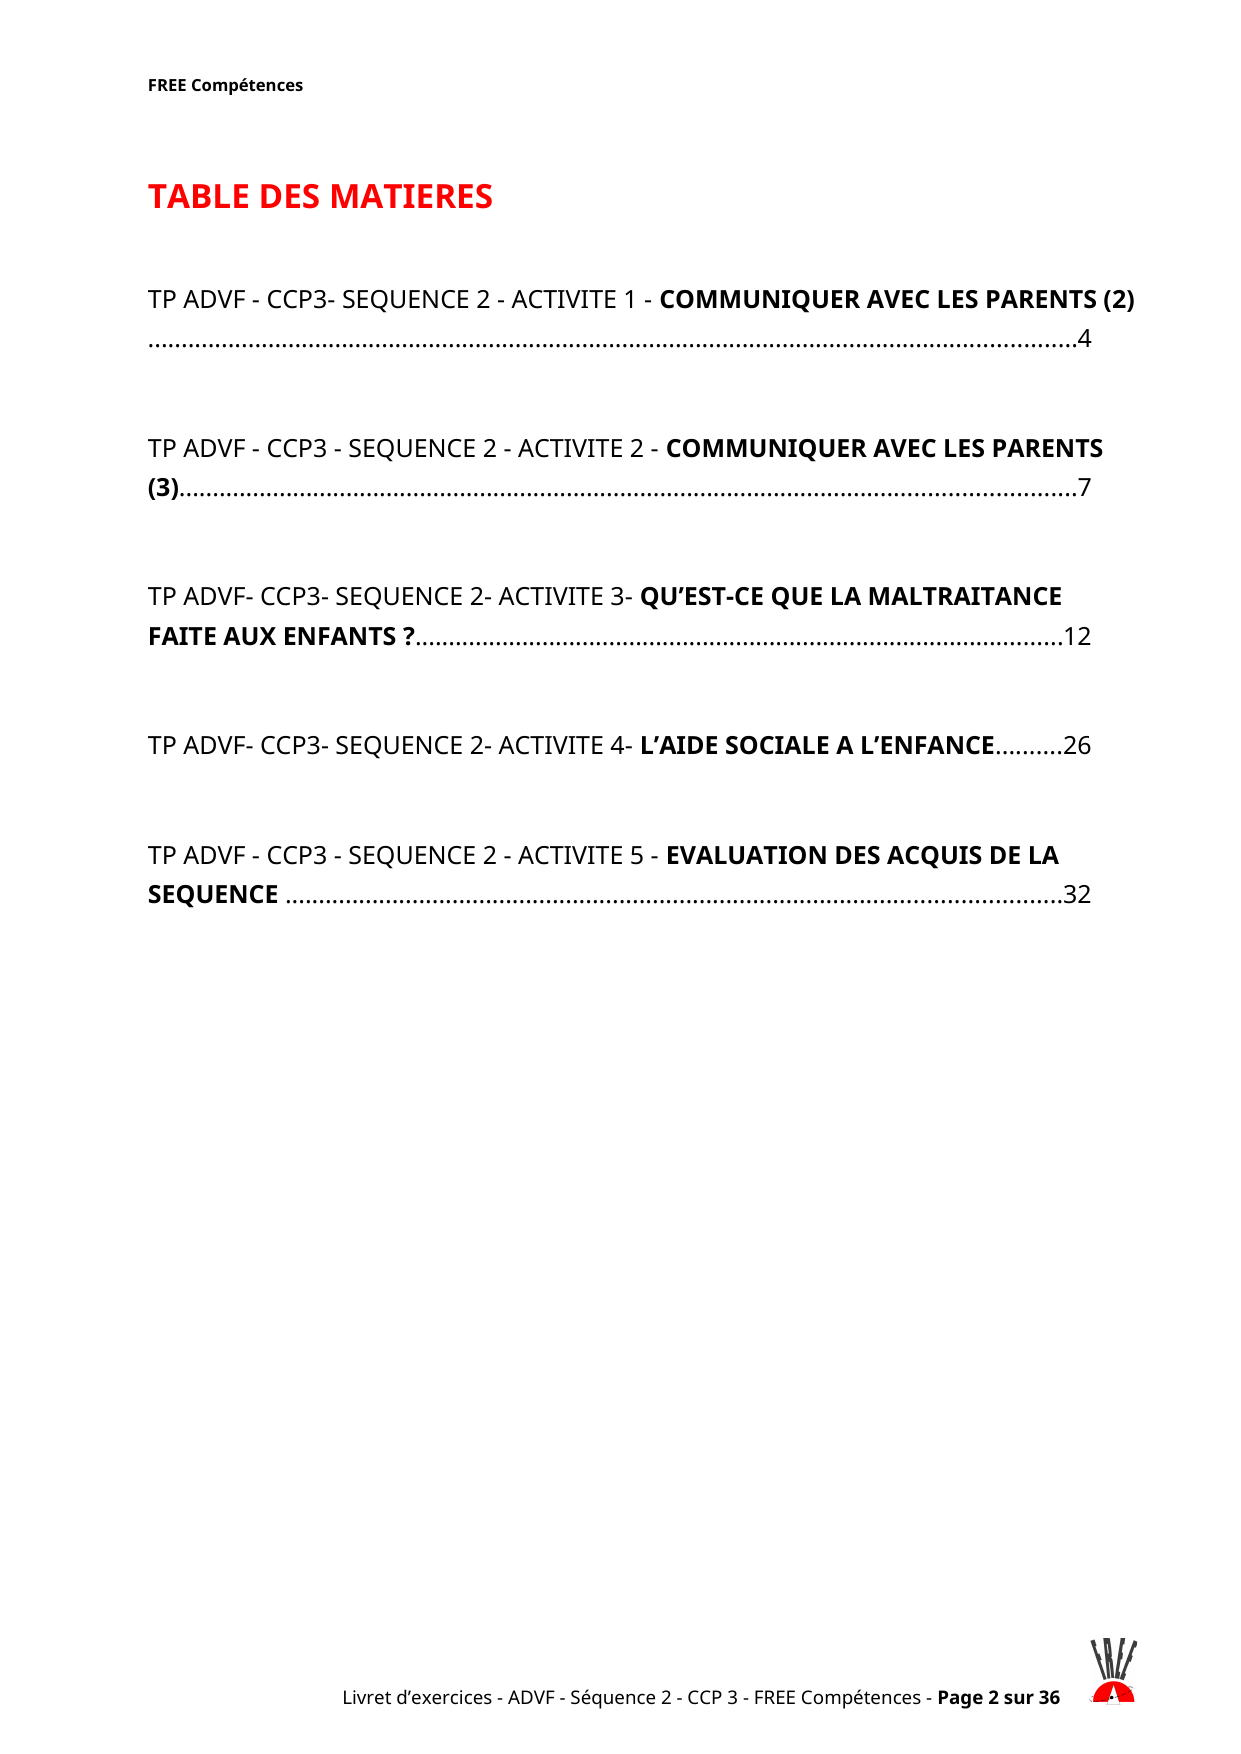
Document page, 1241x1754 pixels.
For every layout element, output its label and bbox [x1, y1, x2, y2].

picture [1089, 1638, 1138, 1705]
